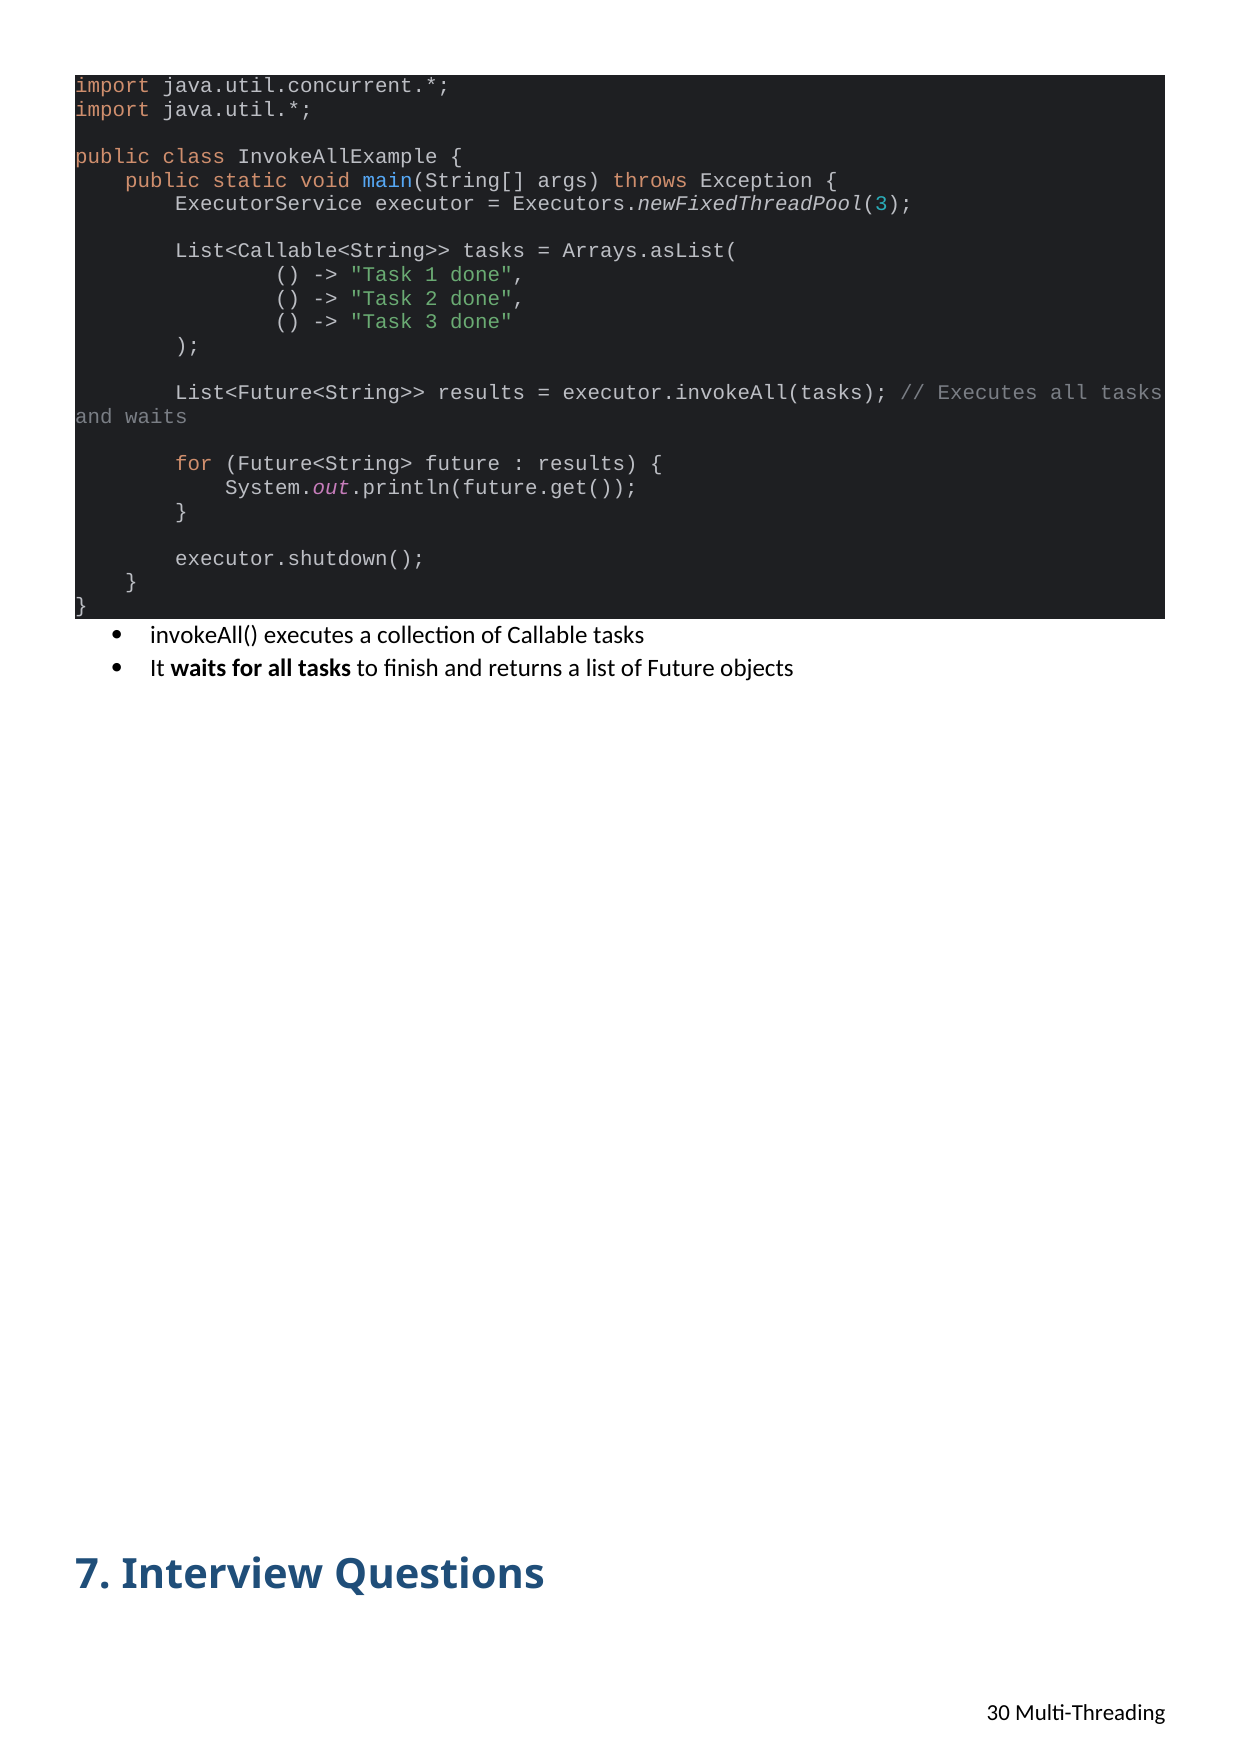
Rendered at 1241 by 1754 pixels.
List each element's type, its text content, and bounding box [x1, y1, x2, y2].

text import java.util.concurrent.*; import java.util.*; public class InvokeAllExample { public static void main(String[] args) throws Exception { ExecutorService executor = Executors.newFixedThreadPool(3); List<Callable<String>> tasks = Arrays.asList( () -> "Task 1 done", () -> "Task 2 done", () -> "Task 3 done" ); List<Future<String>> results = executor.invokeAll(tasks); // Executes all tasks and waits for (Future<String> future : results) { System.out.println(future.get()); } executor.shutdown(); } } [75, 75, 1165, 619]
subtitle 7. Interview Questions [75, 1544, 1165, 1601]
list invokeAll() executes a collection of Callable tasks [112, 619, 1165, 649]
list It waits for all tasks to finish and returns a list of Future objects [112, 652, 1165, 682]
